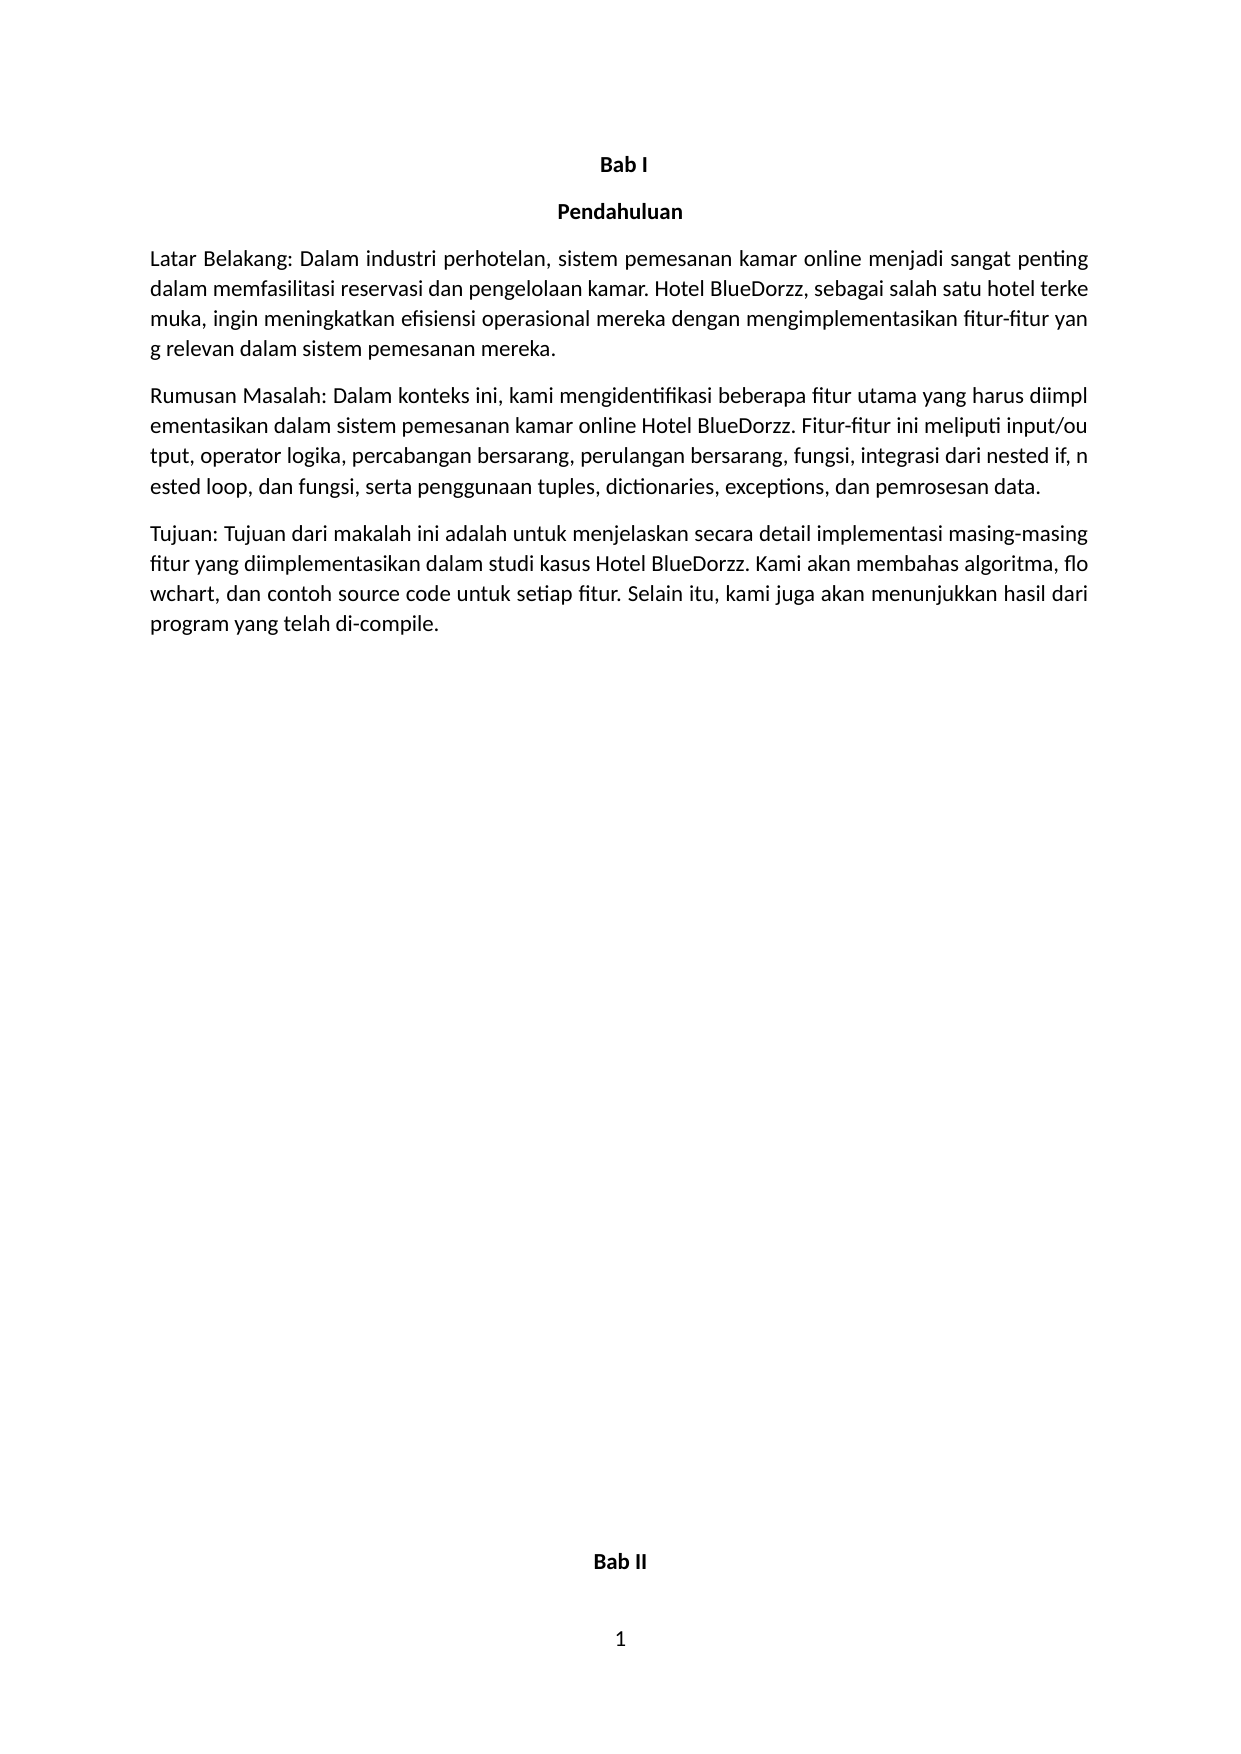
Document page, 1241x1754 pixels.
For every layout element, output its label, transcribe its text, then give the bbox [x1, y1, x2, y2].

text Latar Belakang: Dalam industri perhotelan, sistem pemesanan kamar online menjadi sangat penting dalam memfasilitasi reservasi dan pengelolaan kamar. Hotel BlueDorzz, sebagai salah satu hotel terkemuka, ingin meningkatkan efisiensi operasional mereka dengan mengimplementasikan fitur-fitur yang relevan dalam sistem pemesanan mereka. [150, 244, 1090, 362]
text Bab II [150, 1547, 1090, 1575]
text Pendahuluan [150, 197, 1090, 225]
text Rumusan Masalah: Dalam konteks ini, kami mengidentifikasi beberapa fitur utama yang harus diimplementasikan dalam sistem pemesanan kamar online Hotel BlueDorzz. Fitur-fitur ini meliputi input/output, operator logika, percabangan bersarang, perulangan bersarang, fungsi, integrasi dari nested if, nested loop, dan fungsi, serta penggunaan tuples, dictionaries, exceptions, dan pemrosesan data. [150, 381, 1090, 500]
text Bab I [525, 150, 1090, 178]
text Tujuan: Tujuan dari makalah ini adalah untuk menjelaskan secara detail implementasi masing-masing fitur yang diimplementasikan dalam studi kasus Hotel BlueDorzz. Kami akan membahas algoritma, flowchart, dan contoh source code untuk setiap fitur. Selain itu, kami juga akan menunjukkan hasil dari program yang telah di-compile. [150, 519, 1090, 637]
